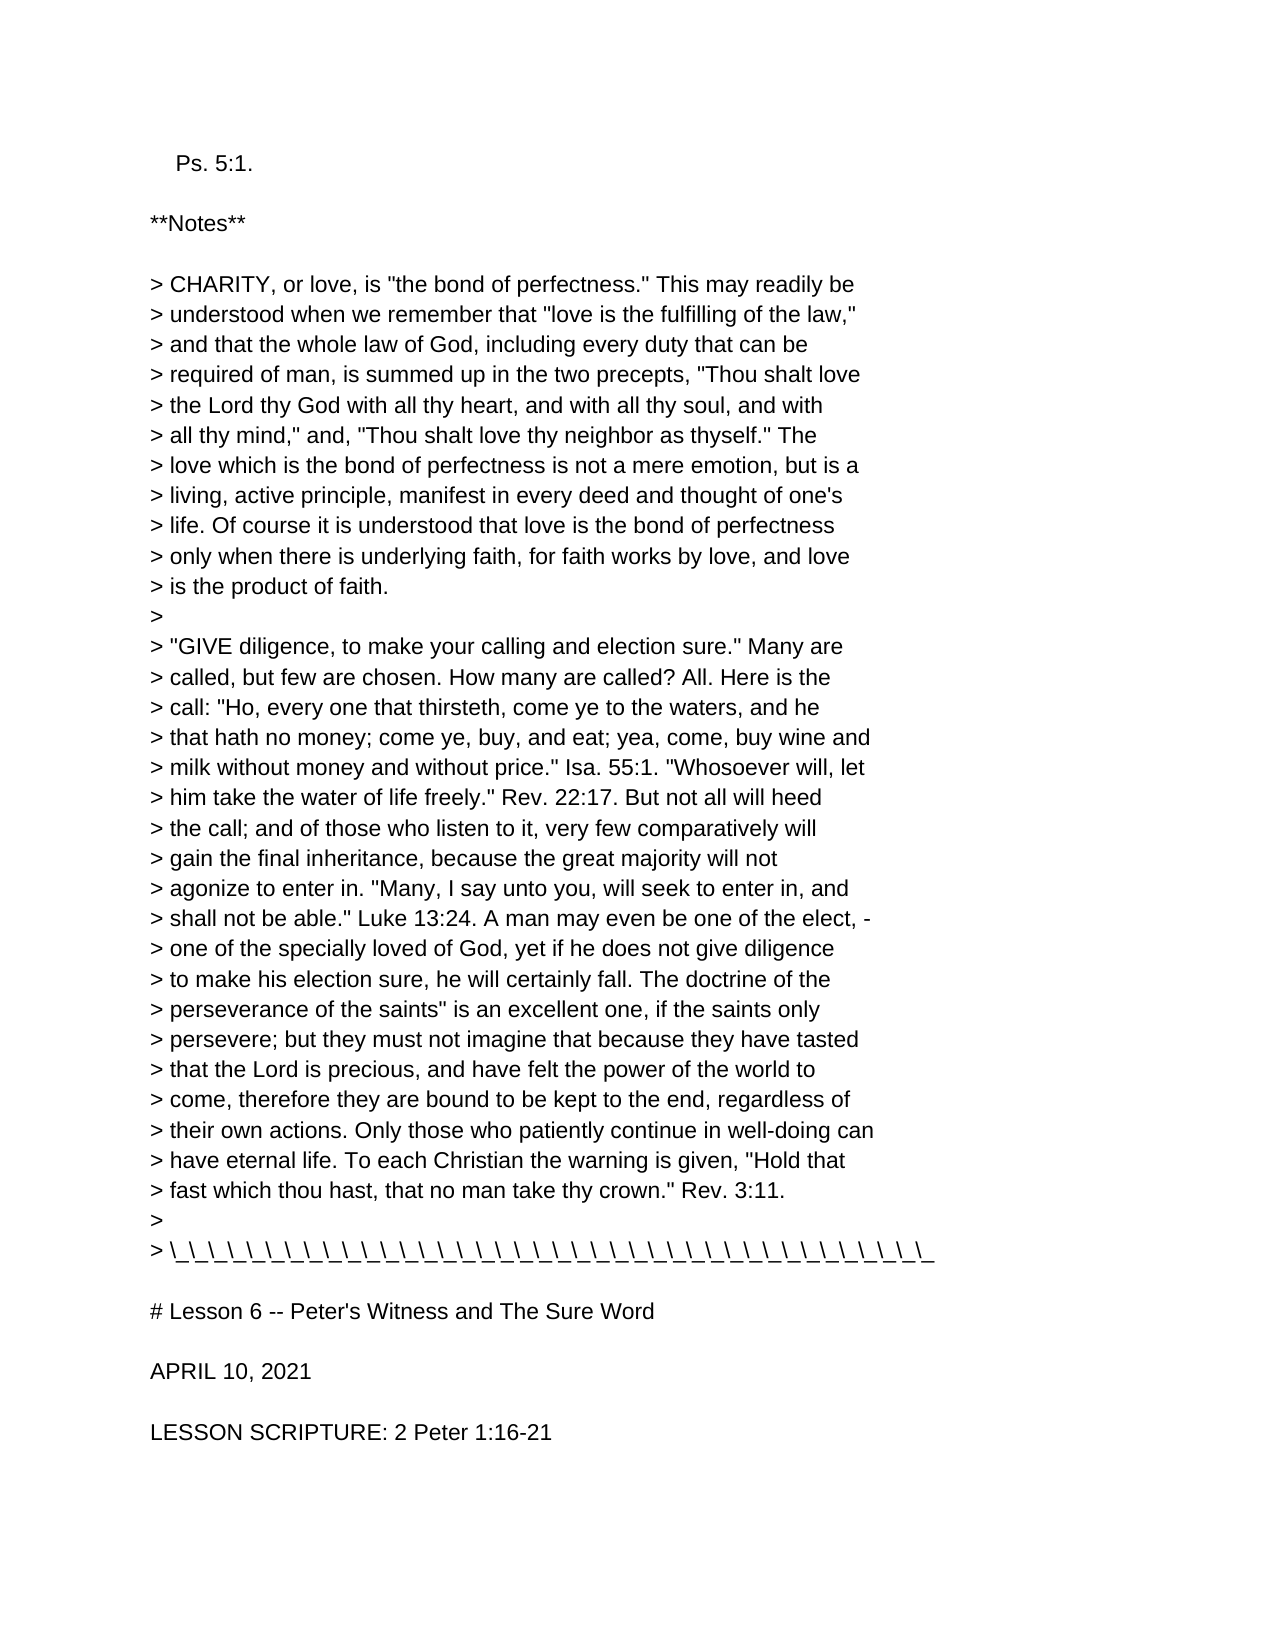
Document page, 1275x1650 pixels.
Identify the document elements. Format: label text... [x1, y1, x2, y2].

text > CHARITY, or love, is "the bond of perfectness." This may readily be [150, 271, 1125, 297]
text > love which is the bond of perfectness is not a mere emotion, but is a [150, 452, 1125, 478]
text > all thy mind," and, "Thou shalt love thy neighbor as thyself." The [150, 422, 1125, 448]
text > to make his election sure, he will certainly fall. The doctrine of the [150, 966, 1125, 992]
text > call: "Ho, every one that thirsteth, come ye to the waters, and he [150, 694, 1125, 720]
text > "GIVE diligence, to make your calling and election sure." Many are [150, 633, 1125, 660]
text > called, but few are chosen. How many are called? All. Here is the [150, 663, 1125, 690]
text > the call; and of those who listen to it, very few comparatively will [150, 814, 1125, 841]
text > perseverance of the saints" is an excellent one, if the saints only [150, 996, 1125, 1022]
text > required of man, is summed up in the two precepts, "Thou shalt love [150, 361, 1125, 388]
text APRIL 10, 2021 [150, 1358, 1125, 1385]
text > milk without money and without price." Isa. 55:1. "Whosoever will, let [150, 754, 1125, 781]
text > and that the whole law of God, including every duty that can be [150, 331, 1125, 358]
text > come, therefore they are bound to be kept to the end, regardless of [150, 1086, 1125, 1113]
text > him take the water of life freely." Rev. 22:17. But not all will heed [150, 784, 1125, 811]
text > have eternal life. To each Christian the warning is given, "Hold that [150, 1147, 1125, 1173]
text > only when there is underlying faith, for faith works by love, and love [150, 543, 1125, 569]
text > living, active principle, manifest in every deed and thought of one's [150, 482, 1125, 509]
text > one of the specially loved of God, yet if he does not give diligence [150, 935, 1125, 962]
text > is the product of faith. [150, 573, 1125, 599]
text > life. Of course it is understood that love is the bond of perfectness [150, 512, 1125, 539]
text > fast which thou hast, that no man take thy crown." Rev. 3:11. [150, 1177, 1125, 1203]
text > that hath no money; come ye, buy, and eat; yea, come, buy wine and [150, 724, 1125, 750]
text > [150, 603, 1125, 629]
text > their own actions. Only those who patiently continue in well-doing can [150, 1117, 1125, 1143]
text Ps. 5:1. [150, 150, 1125, 176]
text **Notes** [150, 210, 1125, 237]
text # Lesson 6 -- Peter's Witness and The Sure Word [150, 1298, 1125, 1324]
text LESSON SCRIPTURE: 2 Peter 1:16-21 [150, 1419, 1125, 1445]
text > [150, 1207, 1125, 1234]
text > persevere; but they must not imagine that because they have tasted [150, 1026, 1125, 1052]
text > that the Lord is precious, and have felt the power of the world to [150, 1056, 1125, 1083]
text > \_\_\_\_\_\_\_\_\_\_\_\_\_\_\_\_\_\_\_\_\_\_\_\_\_\_\_\_\_\_\_\_\_\_\_\_\_\_\_\_ [150, 1237, 1125, 1264]
text > shall not be able." Luke 13:24. A man may even be one of the elect, - [150, 905, 1125, 932]
text > gain the final inheritance, because the great majority will not [150, 845, 1125, 871]
text > agonize to enter in. "Many, I say unto you, will seek to enter in, and [150, 875, 1125, 901]
text > the Lord thy God with all thy heart, and with all thy soul, and with [150, 392, 1125, 418]
text > understood when we remember that "love is the fulfilling of the law," [150, 301, 1125, 327]
